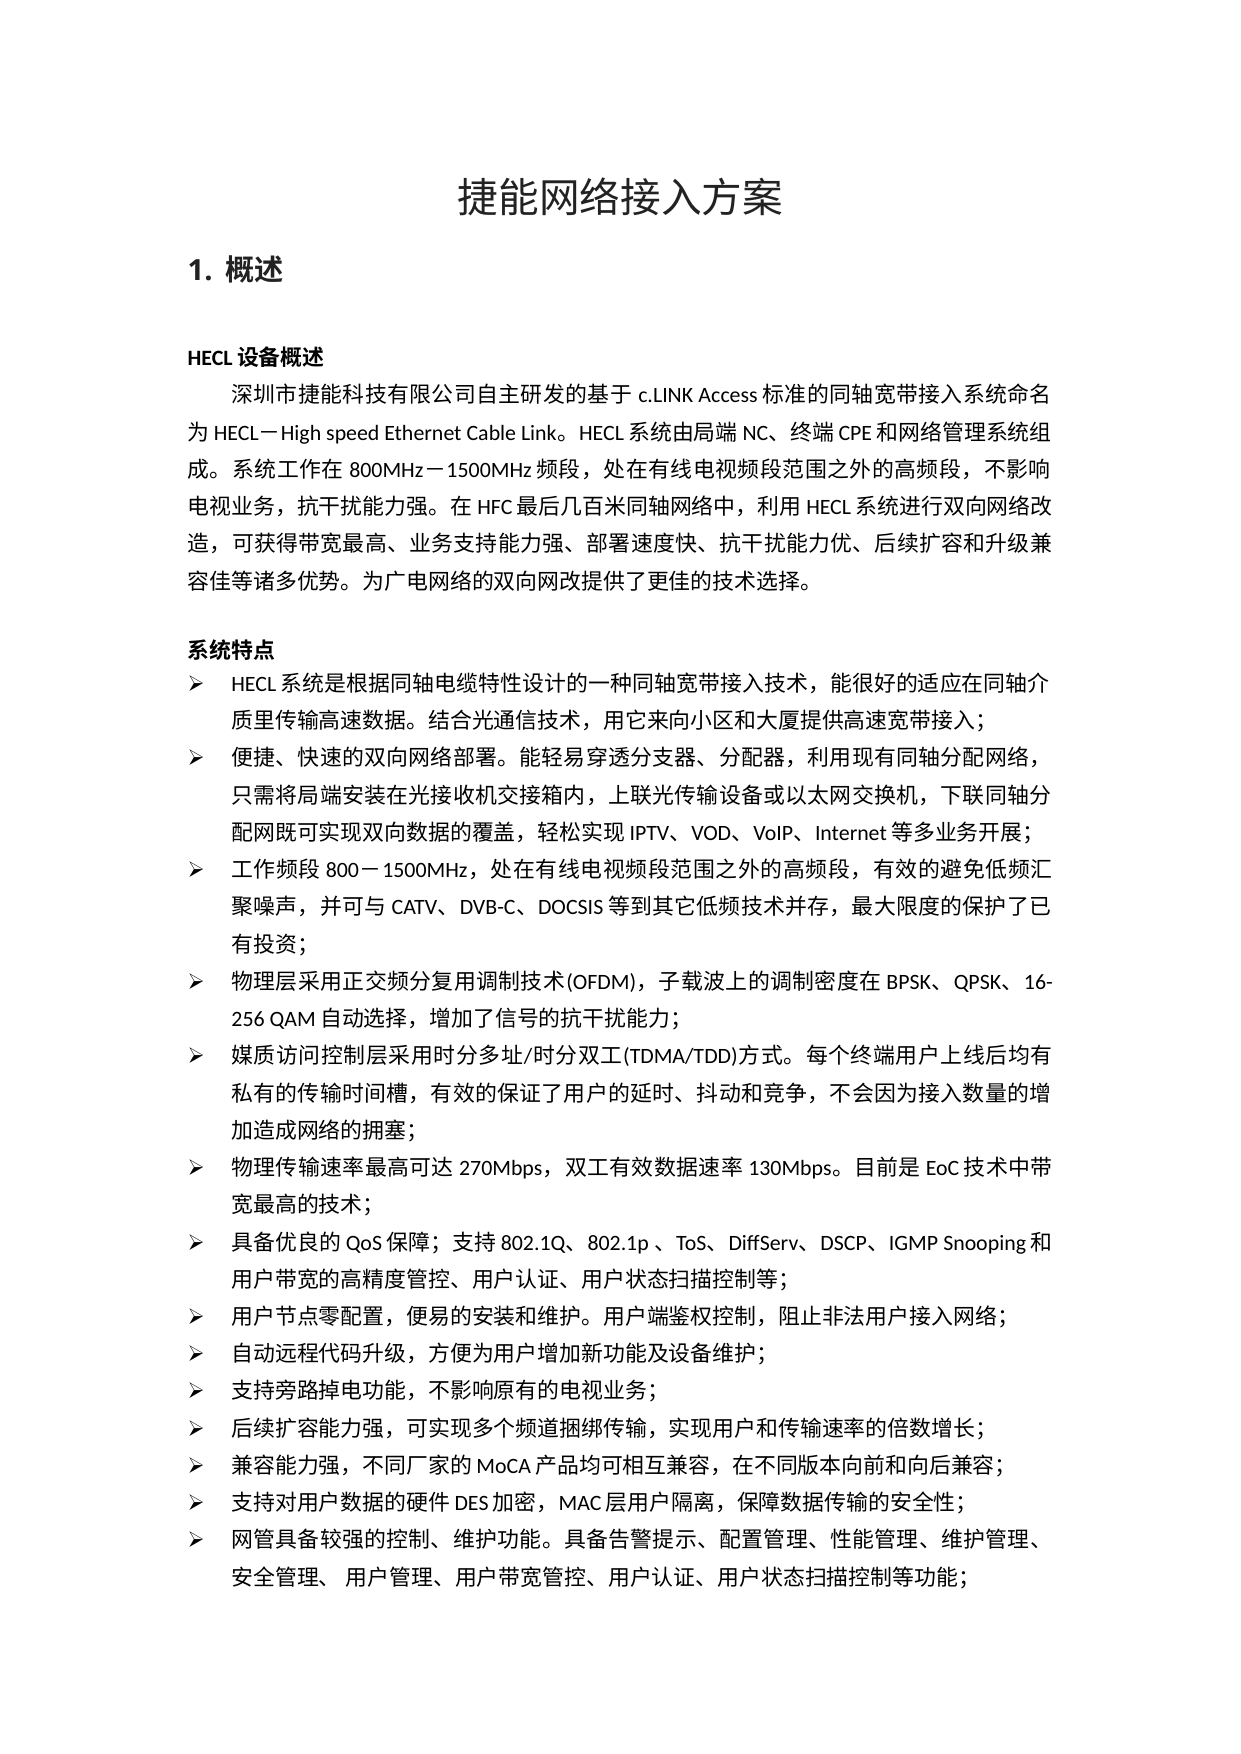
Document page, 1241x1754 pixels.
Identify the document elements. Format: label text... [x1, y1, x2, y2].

list HECL系统是根据同轴电缆特性设计的一种同轴宽带接入技术，能很好的适应在同轴介质里传输高速数据。结合光通信技术，用它来向小区和大厦提供高速宽带接入； [187, 665, 1053, 735]
text 深圳市捷能科技有限公司自主研发的基于c.LINK Access标准的同轴宽带接入系统命名为HECL－High speed Ethernet Cable Link。HECL系统由局端NC、终端CPE和网络管理系统组成。系统工作在800MHz－1500MHz频段，处在有线电视频段范围之外的高频段，不影响电视业务，抗干扰能力强。在HFC最后几百米同轴网络中，利用HECL系统进行双向网络改造，可获得带宽最高、业务支持能力强、部署速度快、抗干扰能力优、后续扩容和升级兼容佳等诸多优势。为广电网络的双向网改提供了更佳的技术选择。 [187, 377, 1053, 596]
list 用户节点零配置，便易的安装和维护。用户端鉴权控制，阻止非法用户接入网络； [187, 1299, 1053, 1331]
list 具备优良的QoS保障；支持802.1Q、802.1p 、ToS、DiffServ、DSCP、IGMP Snooping和用户带宽的高精度管控、用户认证、用户状态扫描控制等； [187, 1224, 1053, 1294]
list 物理传输速率最高可达270Mbps，双工有效数据速率130Mbps。目前是EoC技术中带宽最高的技术； [187, 1150, 1053, 1219]
list 概述 [187, 236, 1053, 301]
list 自动远程代码升级，方便为用户增加新功能及设备维护； [187, 1336, 1053, 1368]
list 支持对用户数据的硬件DES加密，MAC层用户隔离，保障数据传输的安全性； [187, 1484, 1053, 1517]
list 工作频段800－1500MHz，处在有线电视频段范围之外的高频段，有效的避免低频汇聚噪声，并可与CATV、DVB-C、DOCSIS等到其它低频技术并存，最大限度的保护了已有投资； [187, 852, 1053, 959]
list 媒质访问控制层采用时分多址/时分双工(TDMA/TDD)方式。每个终端用户上线后均有私有的传输时间槽，有效的保证了用户的延时、抖动和竞争，不会因为接入数量的增加造成网络的拥塞； [187, 1038, 1053, 1145]
text 捷能网络接入方案 [187, 162, 1053, 227]
list 物理层采用正交频分复用调制技术(OFDM)，子载波上的调制密度在BPSK、QPSK、16-256 QAM自动选择，增加了信号的抗干扰能力； [187, 963, 1053, 1033]
text 系统特点 [187, 633, 1053, 665]
list 支持旁路掉电功能，不影响原有的电视业务； [187, 1373, 1053, 1406]
list 后续扩容能力强，可实现多个频道捆绑传输，实现用户和传输速率的倍数增长； [187, 1410, 1053, 1443]
list 兼容能力强，不同厂家的MoCA产品均可相互兼容，在不同版本向前和向后兼容； [187, 1447, 1053, 1480]
text HECL设备概述 [187, 339, 1053, 372]
list 便捷、快速的双向网络部署。能轻易穿透分支器、分配器，利用现有同轴分配网络，只需将局端安装在光接收机交接箱内，上联光传输设备或以太网交换机，下联同轴分配网既可实现双向数据的覆盖，轻松实现IPTV、VOD、VoIP、Internet等多业务开展； [187, 740, 1053, 847]
list 网管具备较强的控制、维护功能。具备告警提示、配置管理、性能管理、维护管理、安全管理、 用户管理、用户带宽管控、用户认证、用户状态扫描控制等功能； [187, 1522, 1053, 1592]
